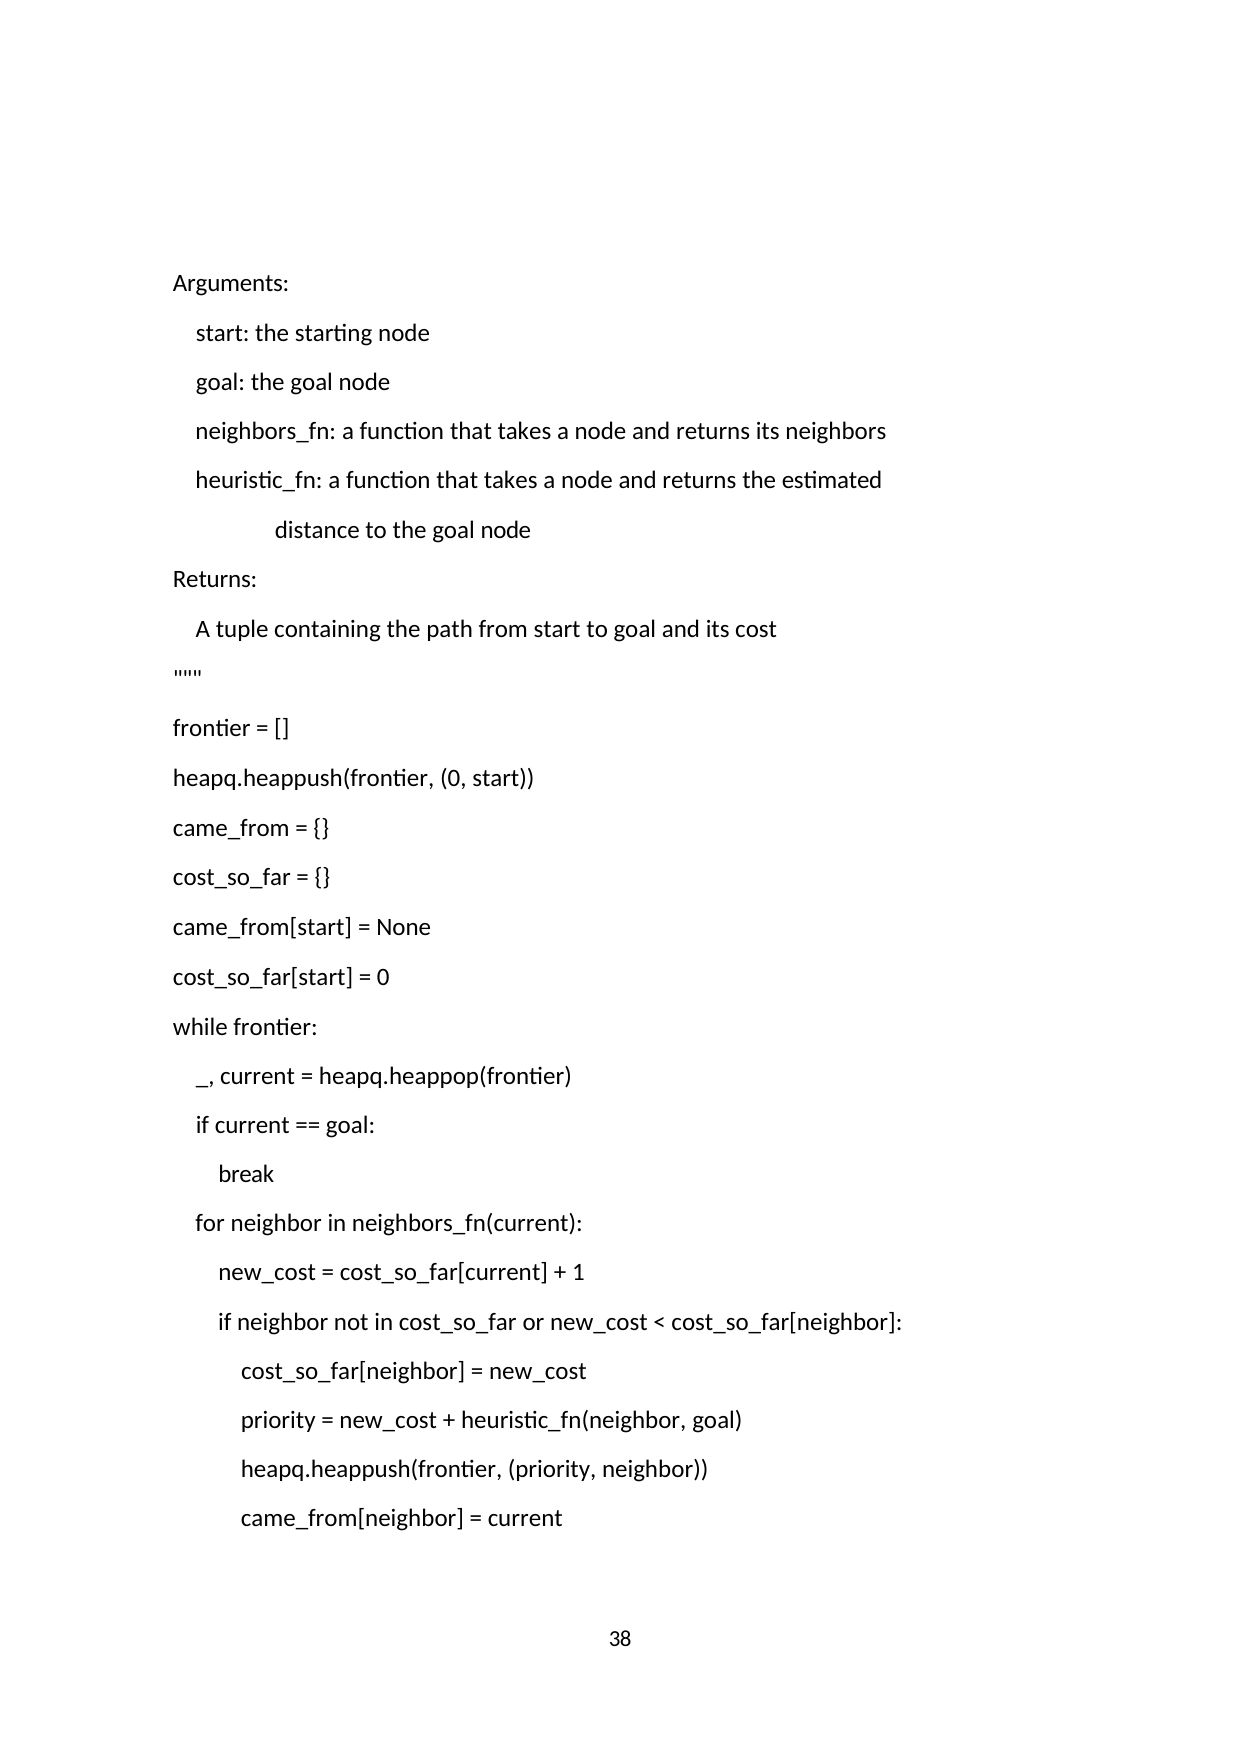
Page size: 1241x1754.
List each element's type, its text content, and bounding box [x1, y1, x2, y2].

text break [218, 1158, 1165, 1189]
text distance to the goal node [274, 514, 1165, 544]
text cost_so_far = {} came_from[start] = None cost_so_far[start] = 0 while frontier: [173, 862, 437, 1041]
text if neighbor not in cost_so_far or new_cost < cost_so_far[neighbor]: cost_so_far[neighbor] = new_cost [218, 1306, 1090, 1385]
text frontier = [] heapq.heappush(frontier, (0, start)) came_from = {} [173, 712, 547, 842]
text neighbors_fn: a function that takes a node and returns its neighbors heuristic_fn: a function that takes a node and returns the estimated [195, 416, 931, 495]
text Returns: [173, 563, 1165, 594]
text _, current = heapq.heappop(frontier) if current == goal: [196, 1060, 573, 1140]
text start: the starting node goal: the goal node [196, 317, 437, 397]
text priority = new_cost + heuristic_fn(neighbor, goal) heapq.heappush(frontier, (priority, neighbor)) came_from[neighbor] = current [241, 1404, 822, 1533]
text for neighbor in neighbors_fn(current): new_cost = cost_so_far[current] + 1 [195, 1207, 611, 1287]
text Arguments: [173, 267, 1165, 298]
text A tuple containing the path from start to goal and its cost """ [173, 613, 799, 693]
